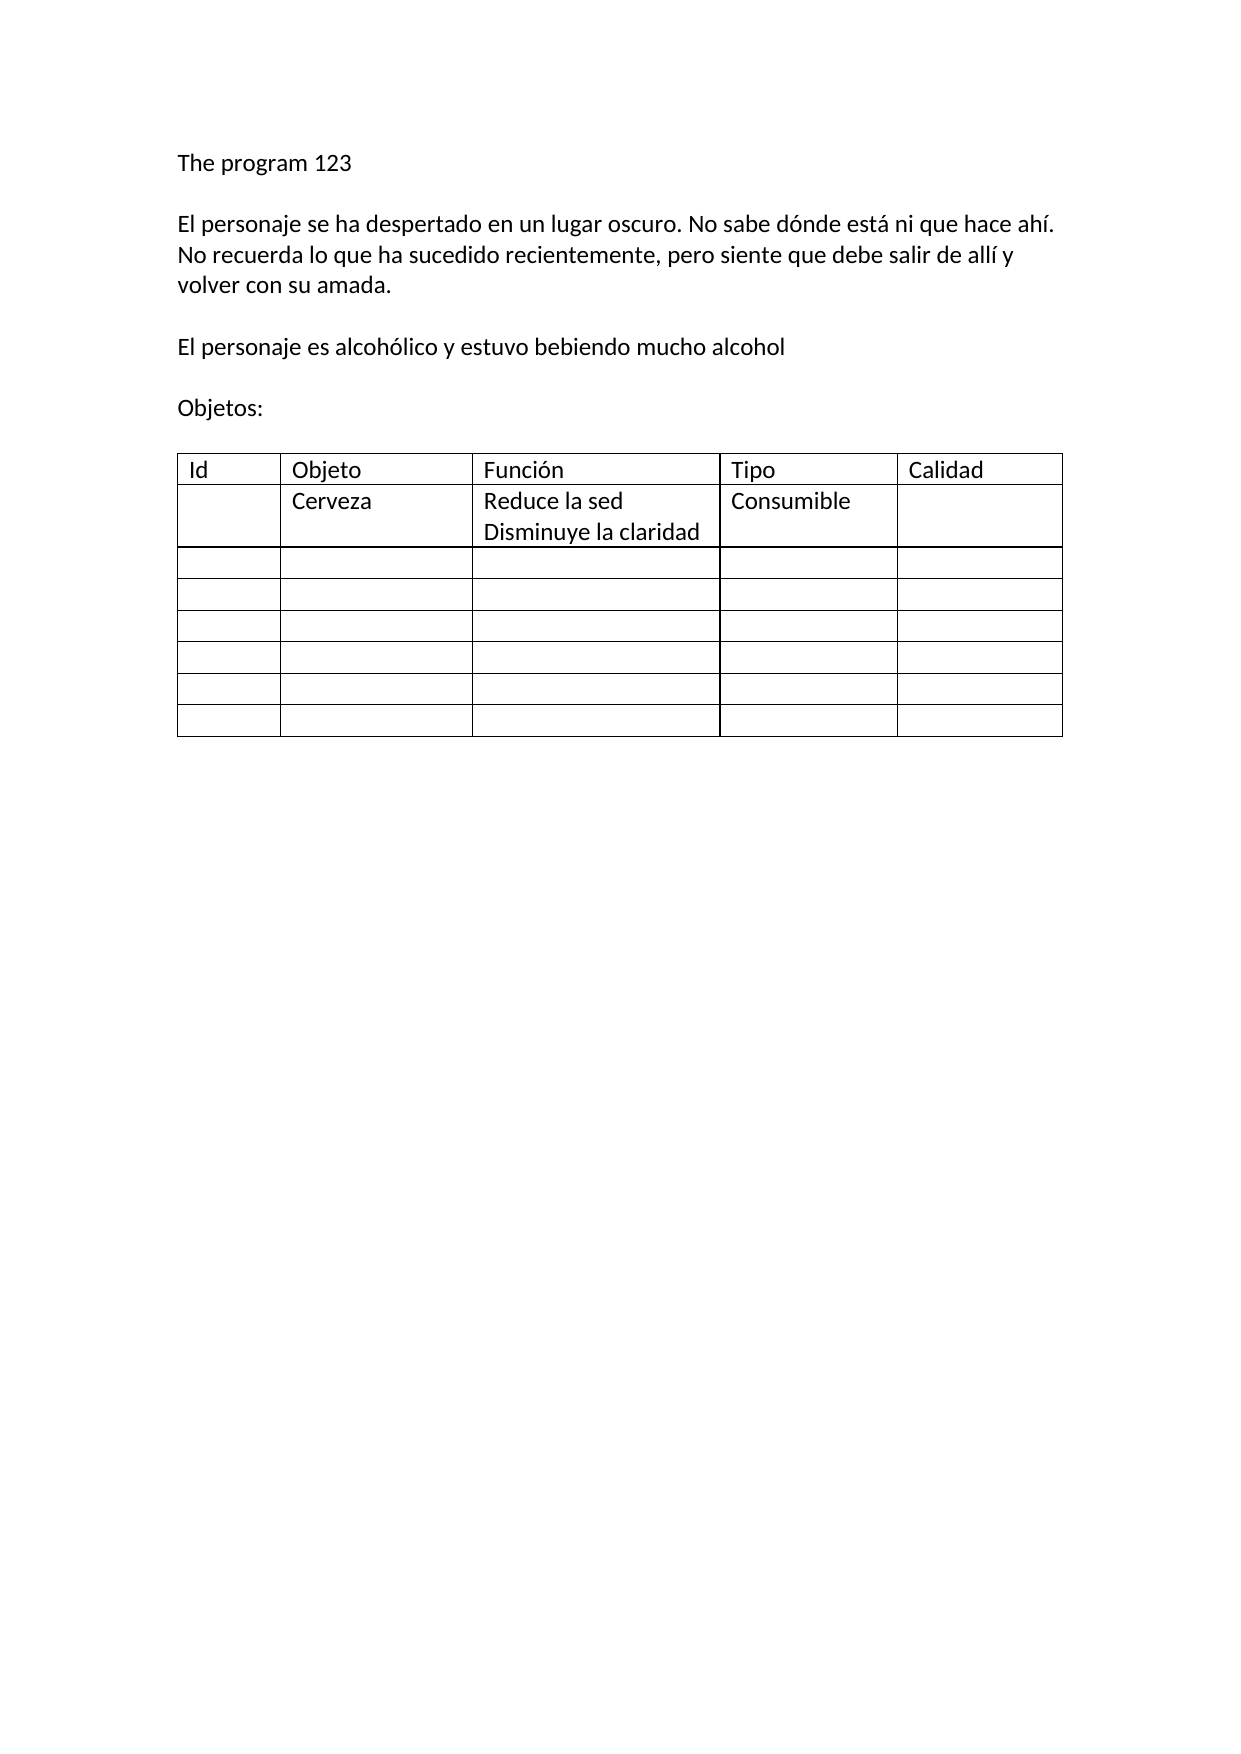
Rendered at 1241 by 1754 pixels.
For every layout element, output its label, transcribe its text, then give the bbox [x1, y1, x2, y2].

text El personaje es alcohólico y estuvo bebiendo mucho alcohol [177, 331, 1063, 361]
table_cell [898, 579, 1062, 609]
table_header Id [178, 454, 280, 484]
table_cell [281, 674, 472, 704]
table_cell [473, 611, 719, 641]
table_cell [281, 642, 472, 673]
table_cell [721, 642, 897, 673]
table_header Objeto [281, 454, 472, 484]
table_cell [898, 485, 1062, 546]
text Objetos: [177, 392, 1063, 422]
table_cell [281, 611, 472, 641]
table_cell [721, 611, 897, 641]
table_cell [281, 579, 472, 609]
table_cell [178, 548, 280, 578]
table_cell [178, 579, 280, 609]
table_header Tipo [721, 454, 897, 484]
table_cell [898, 611, 1062, 641]
table_cell [898, 705, 1062, 736]
table_cell [721, 705, 897, 736]
text El personaje se ha despertado en un lugar oscuro. No sabe dónde está ni que hace ahí. No recuerda lo que ha sucedido recientemente, pero siente que debe salir de allí y volver con su amada. [177, 209, 1063, 300]
table_cell [178, 485, 280, 546]
table_cell [178, 642, 280, 673]
table_cell Reduce la sed Disminuye la claridad [473, 485, 719, 546]
table_cell [473, 642, 719, 673]
table_cell [473, 674, 719, 704]
table_cell [281, 548, 472, 578]
table_cell [473, 705, 719, 736]
table_cell [721, 548, 897, 578]
table_cell Cerveza [281, 485, 472, 546]
table_cell [178, 611, 280, 641]
table_cell [898, 548, 1062, 578]
table_cell [898, 642, 1062, 673]
table_cell [473, 579, 719, 609]
table_cell [281, 705, 472, 736]
table_cell [721, 579, 897, 609]
table_header Función [473, 454, 719, 484]
table_cell [898, 674, 1062, 704]
table_cell [178, 674, 280, 704]
table_cell [721, 674, 897, 704]
table_cell [178, 705, 280, 736]
text The program 123 [177, 148, 1063, 178]
table_header Calidad [898, 454, 1062, 484]
table_cell [473, 548, 719, 578]
table_cell Consumible [721, 485, 897, 546]
